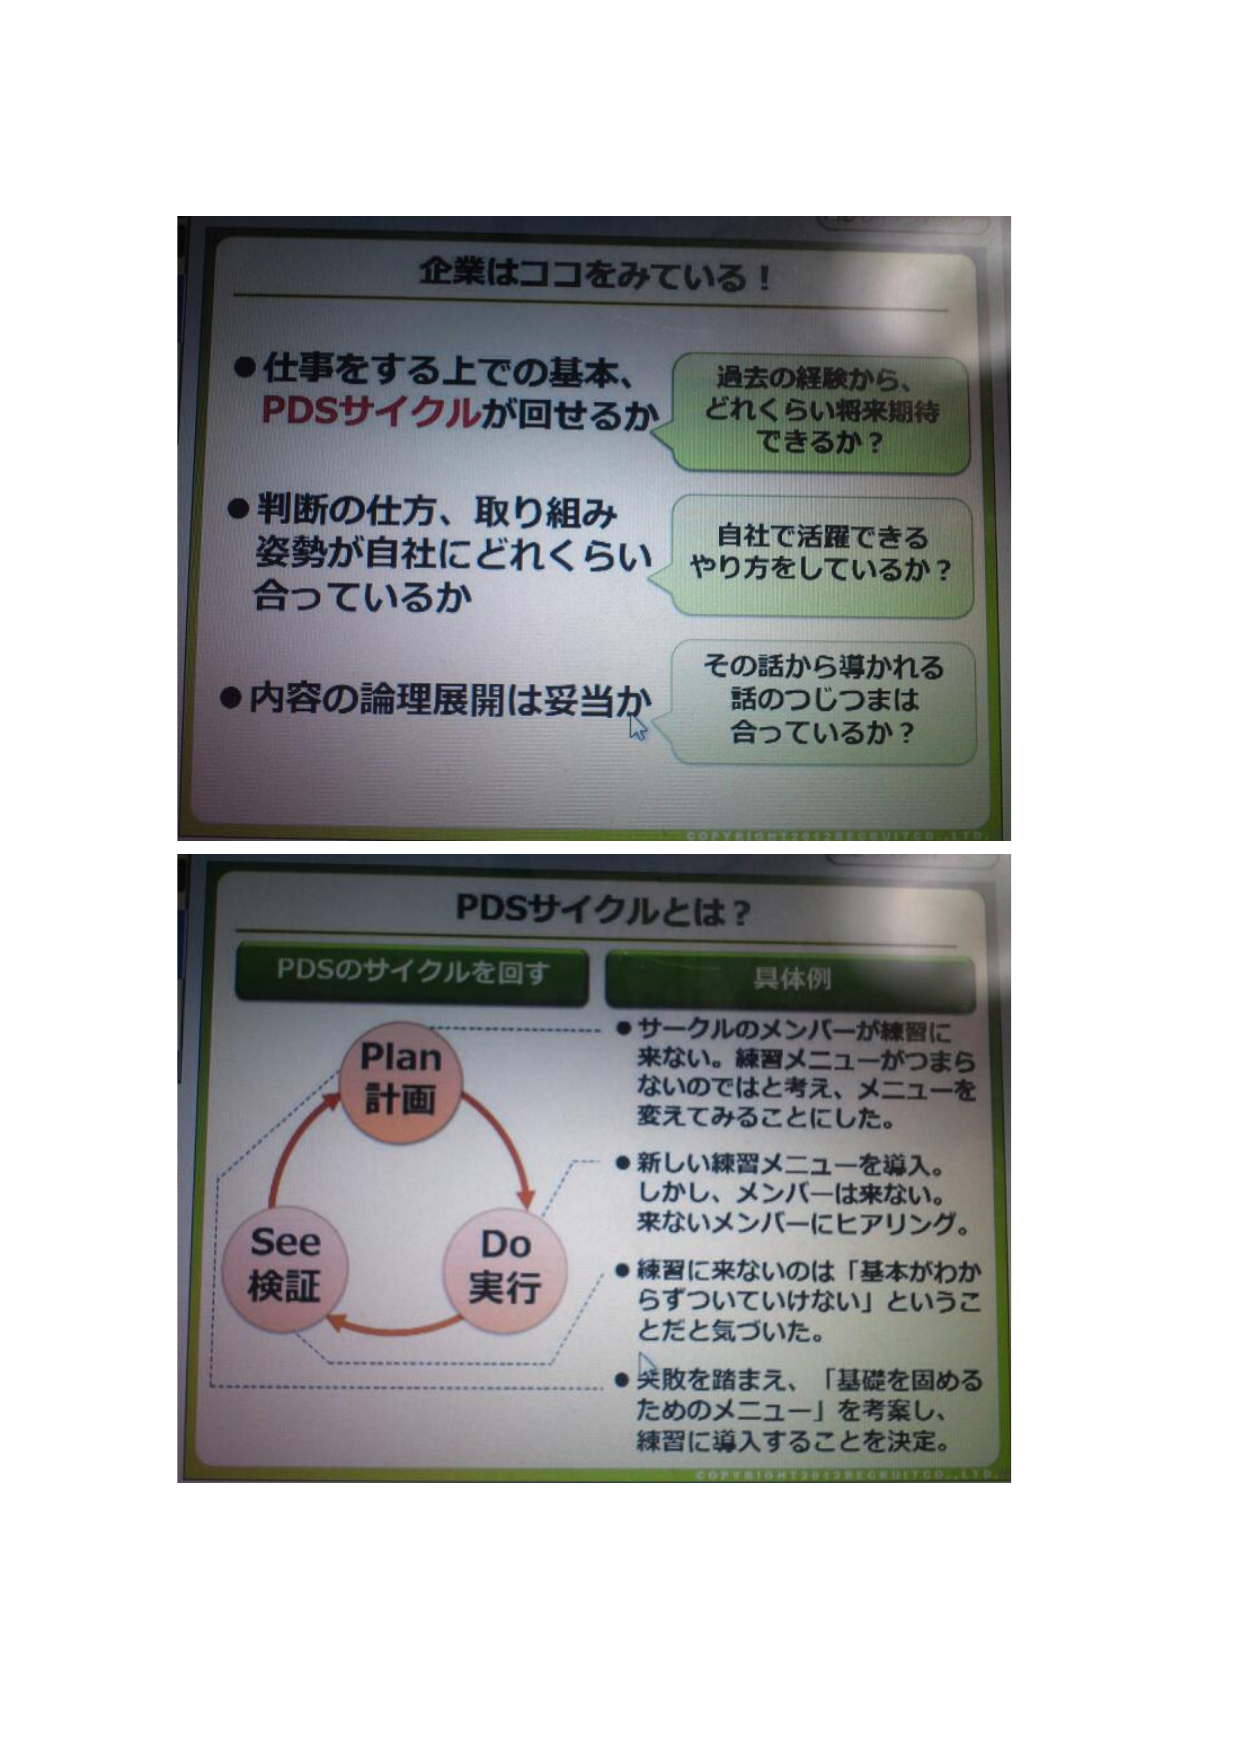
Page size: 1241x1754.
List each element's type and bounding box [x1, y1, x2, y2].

picture [177, 216, 1012, 841]
picture [177, 854, 1012, 1483]
